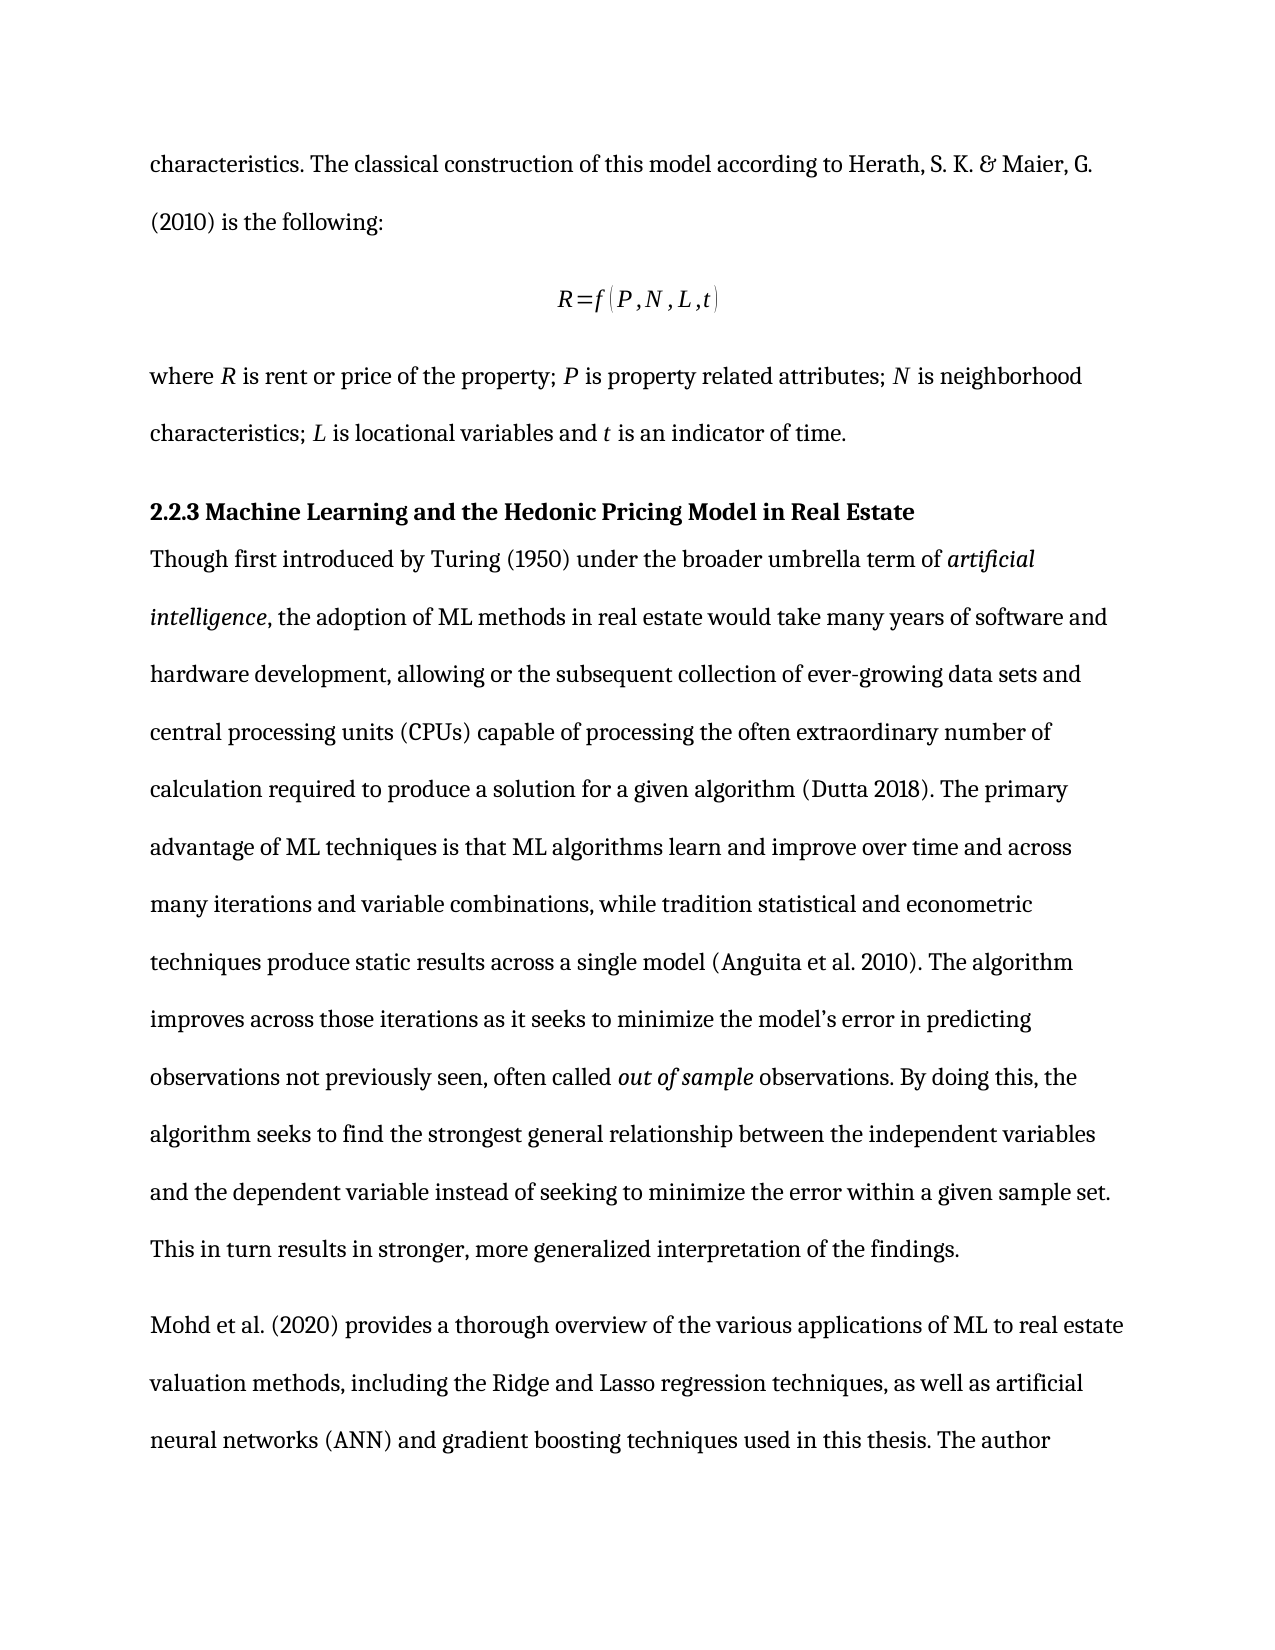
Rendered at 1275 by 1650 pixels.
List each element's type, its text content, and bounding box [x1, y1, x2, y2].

subtitle 2.2.3 Machine Learning and the Hedonic Pricing Model in Real Estate [150, 498, 1125, 526]
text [150, 150, 1125, 236]
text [150, 1311, 1125, 1455]
text where is rent or price of the property; is property related attributes; is neighborhood characteristics; is locational variables and is an indicator of time. [150, 362, 1125, 448]
text Though first introduced by Turing (1950) under the broader umbrella term of artificial intelligence, the adoption of ML methods in real estate would take many years of software and hardware development, allowing or the subsequent collection of ever-growing data sets and central processing units (CPUs) capable of processing the often extraordinary number of calculation required to produce a solution for a given algorithm (Dutta 2018). The primary advantage of ML techniques is that ML algorithms learn and improve over time and across many iterations and variable combinations, while tradition statistical and econometric techniques produce static results across a single model (Anguita et al. 2010). The algorithm improves across those iterations as it seeks to minimize the model’s error in predicting observations not previously seen, often called out of sample observations. By doing this, the algorithm seeks to find the strongest general relationship between the independent variables and the dependent variable instead of seeking to minimize the error within a given sample set. This in turn results in stronger, more generalized interpretation of the findings. [150, 545, 1125, 1264]
